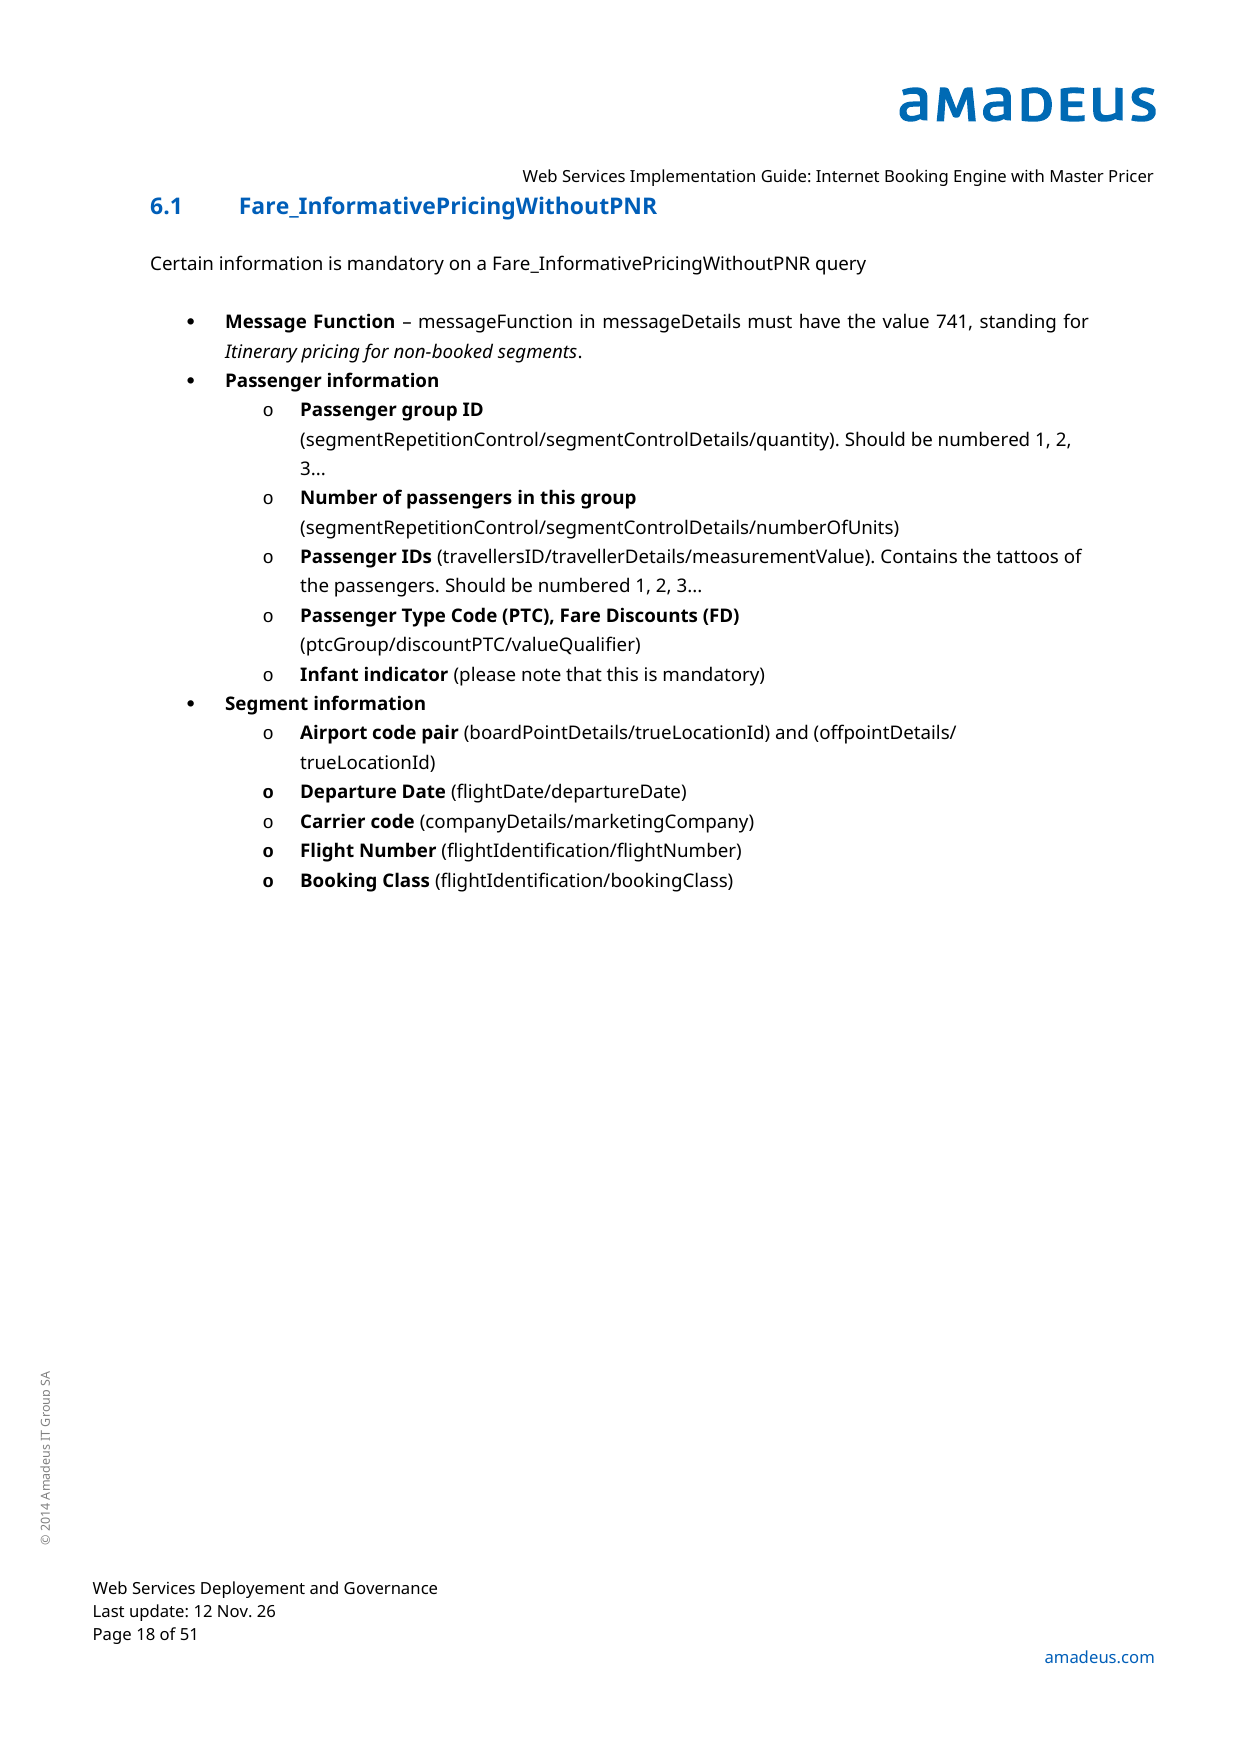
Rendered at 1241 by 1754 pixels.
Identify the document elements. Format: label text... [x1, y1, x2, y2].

list Carrier code (companyDetails/marketingCompany) [262, 808, 1090, 834]
text Certain information is mandatory on a Fare_InformativePricingWithoutPNR query [150, 250, 1090, 276]
list Passenger group ID (segmentRepetitionControl/segmentControlDetails/quantity). Should be numbered 1, 2, 3... [262, 397, 1090, 481]
list Passenger Type Code (PTC), Fare Discounts (FD) (ptcGroup/discountPTC/valueQualifier) [262, 602, 1090, 657]
subtitle Fare_InformativePricingWithoutPNR [150, 188, 1090, 221]
list Passenger information [187, 367, 1090, 393]
list Departure Date (flightDate/departureDate) [262, 778, 1090, 804]
list Booking Class (flightIdentification/bookingClass) [262, 867, 1090, 893]
list Segment information [187, 690, 1090, 716]
list Flight Number (flightIdentification/flightNumber) [262, 838, 1090, 863]
list Infant indicator (please note that this is mandatory) [262, 661, 1090, 687]
list Number of passengers in this group (segmentRepetitionControl/segmentControlDetails/numberOfUnits) [262, 484, 1090, 539]
list Message Function – messageFunction in messageDetails must have the value 741, standing for Itinerary pricing for non-booked segments. [187, 309, 1090, 363]
list Passenger IDs (travellersID/travellerDetails/measurementValue). Contains the tattoos of the passengers. Should be numbered 1, 2, 3... [262, 543, 1090, 598]
list Airport code pair (boardPointDetails/trueLocationId) and (offpointDetails/ trueLocationId) [262, 720, 1090, 775]
